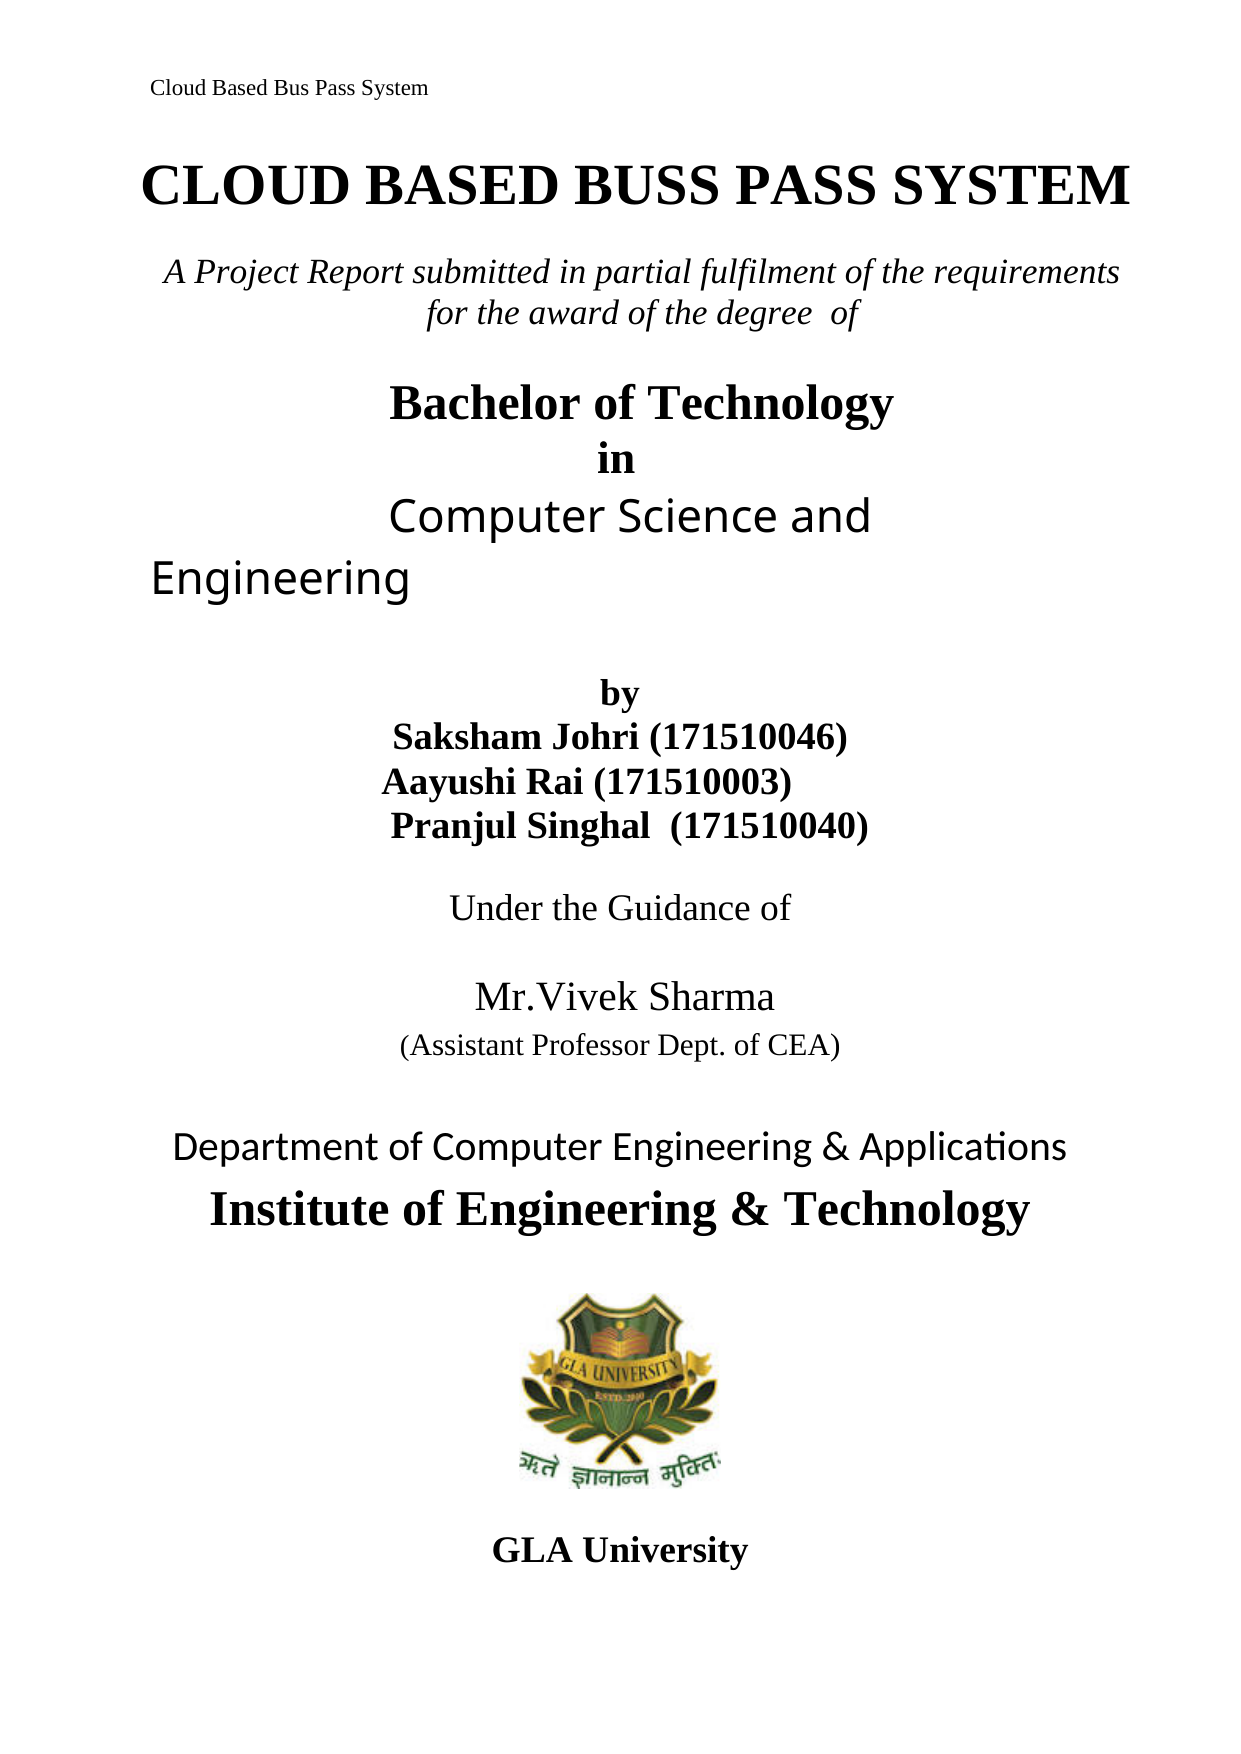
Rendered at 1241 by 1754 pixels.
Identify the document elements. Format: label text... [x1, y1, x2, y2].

text Pranjul Singhal (171510040) [150, 802, 1090, 847]
text Institute of Engineering & Technology [150, 1178, 1090, 1236]
text by [150, 671, 1090, 714]
text GLA University [150, 1527, 1090, 1570]
text Saksham Johri (171510046) [150, 714, 1090, 758]
text Bachelor of Technology [150, 373, 1134, 431]
text Computer Science and Engineering [150, 483, 1134, 608]
text Mr.Vivek Sharma [150, 971, 1090, 1019]
text Aayushi Rai (171510003) [150, 758, 1090, 802]
text A Project Report submitted in partial fulfilment of the requirements for the award of the degree of [150, 251, 1134, 332]
text Under the Guidance of [150, 885, 1090, 928]
text CLOUD BASED BUSS PASS SYSTEM [141, 150, 1134, 217]
picture [519, 1293, 721, 1489]
text Department of Computer Engineering & Applications [150, 1120, 1090, 1171]
text (Assistant Professor Dept. of CEA) [150, 1026, 1090, 1062]
text in [150, 431, 1134, 483]
